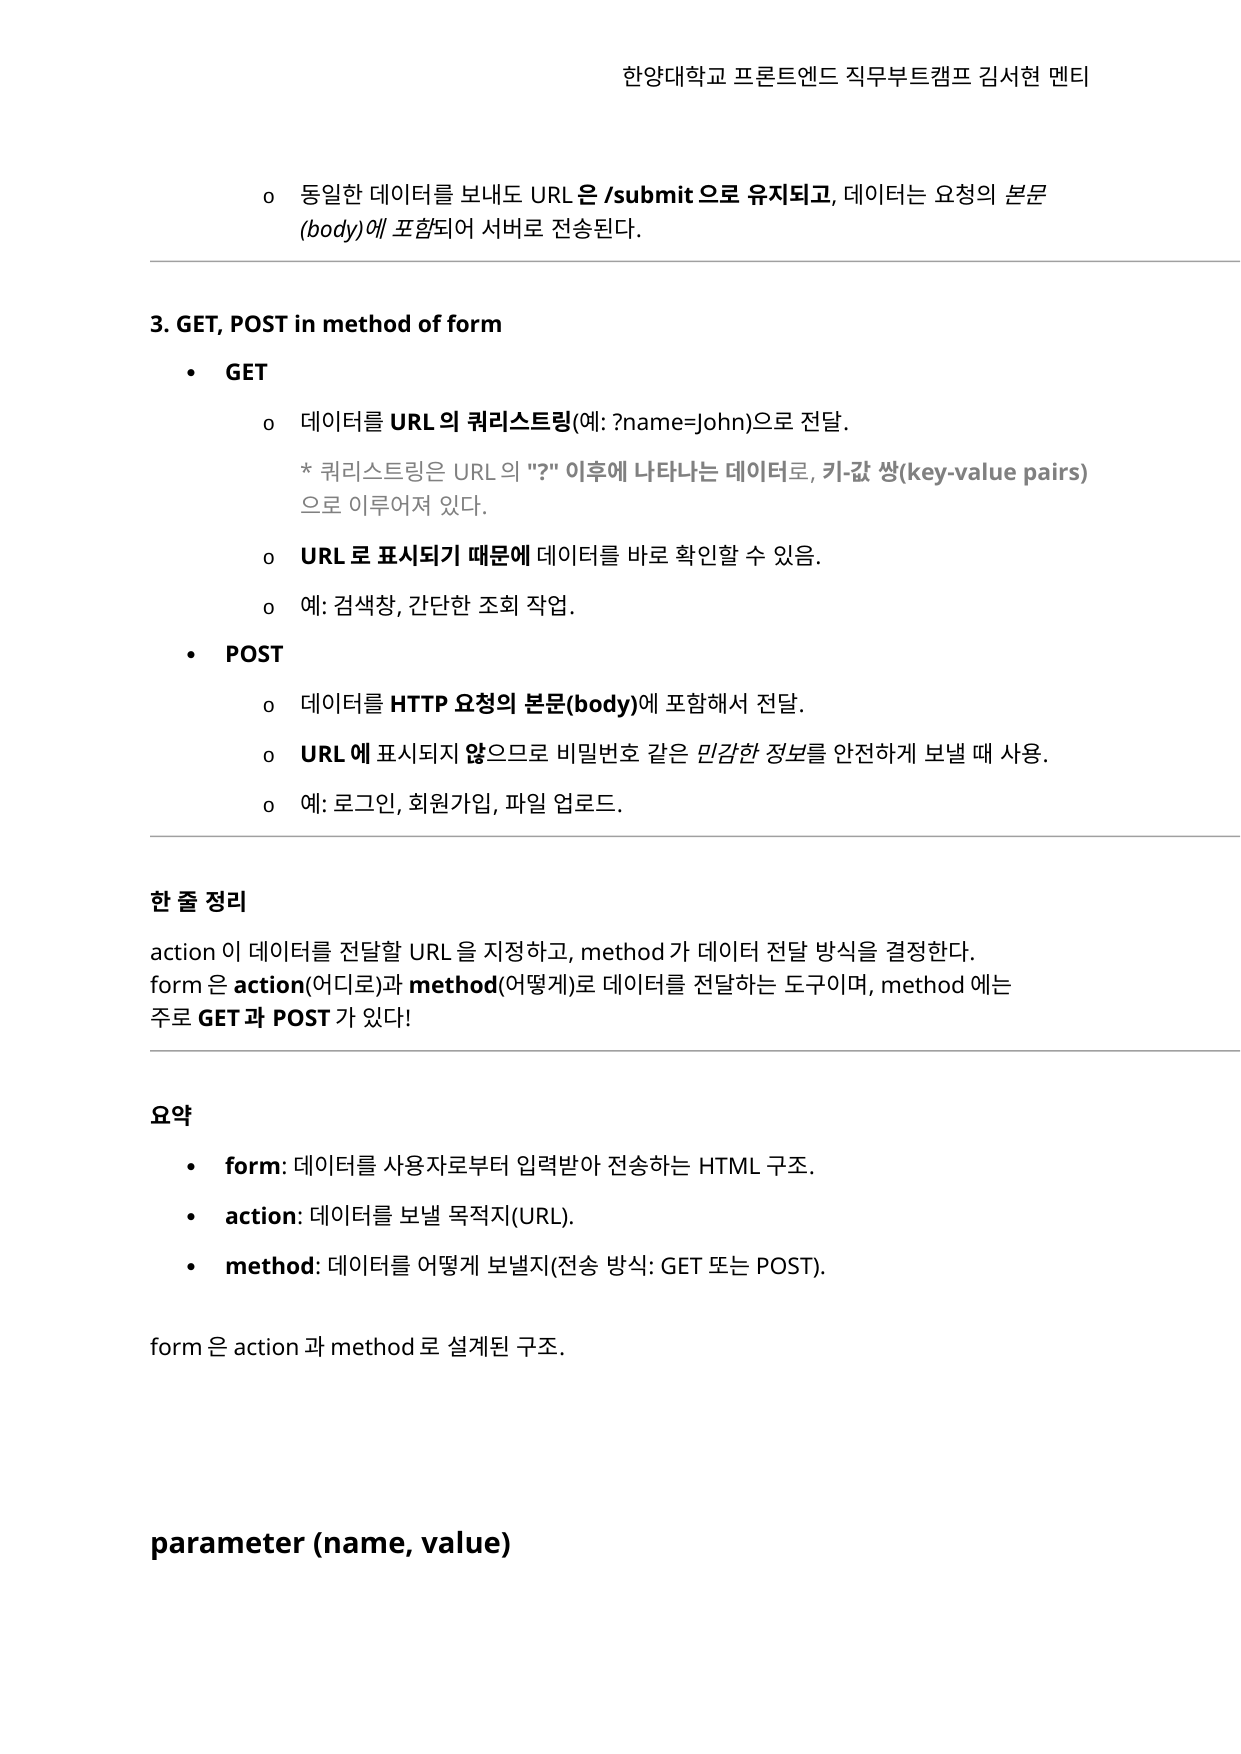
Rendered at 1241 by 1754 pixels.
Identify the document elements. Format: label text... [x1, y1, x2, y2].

list POST [187, 638, 1090, 669]
text parameter (name, value) [150, 1523, 1090, 1562]
text 한 줄 정리 [150, 883, 1090, 917]
text * 쿼리스트링은 URL의 "?" 이후에 나타나는 데이터로, 키-값 쌍(key-value pairs)으로 이루어져 있다. [300, 454, 1090, 521]
list method: 데이터를 어떻게 보낼지(전송 방식: GET 또는 POST). [187, 1248, 1090, 1312]
list URL에 표시되지 않으므로 비밀번호 같은 민감한 정보를 안전하게 보낼 때 사용. [262, 736, 1090, 769]
list 예: 로그인, 회원가입, 파일 업로드. [262, 786, 1090, 819]
text form은 action과 method로 설계된 구조. [150, 1329, 1090, 1362]
list URL로 표시되기 때문에 데이터를 바로 확인할 수 있음. [262, 538, 1090, 571]
list 예: 검색창, 간단한 조회 작업. [262, 588, 1090, 621]
list form: 데이터를 사용자로부터 입력받아 전송하는 HTML 구조. [187, 1148, 1090, 1181]
text 3. GET, POST in method of form [150, 308, 1090, 340]
list 동일한 데이터를 보내도 URL은 /submit으로 유지되고, 데이터는 요청의 본문(body)에 포함되어 서버로 전송된다. [262, 177, 1090, 244]
list 데이터를 HTTP 요청의 본문(body)에 포함해서 전달. [262, 686, 1090, 719]
list action: 데이터를 보낼 목적지(URL). [187, 1198, 1090, 1231]
text 요약 [150, 1098, 1090, 1131]
list GET [187, 356, 1090, 388]
list 데이터를 URL의 쿼리스트링(예: ?name=John)으로 전달. [262, 404, 1090, 438]
text action이 데이터를 전달할 URL을 지정하고, method가 데이터 전달 방식을 결정한다. form은 action(어디로)과 method(어떻게)로 데이터를 전달하는 도구이며, method에는 주로 GET과 POST가 있다! [150, 933, 1090, 1033]
